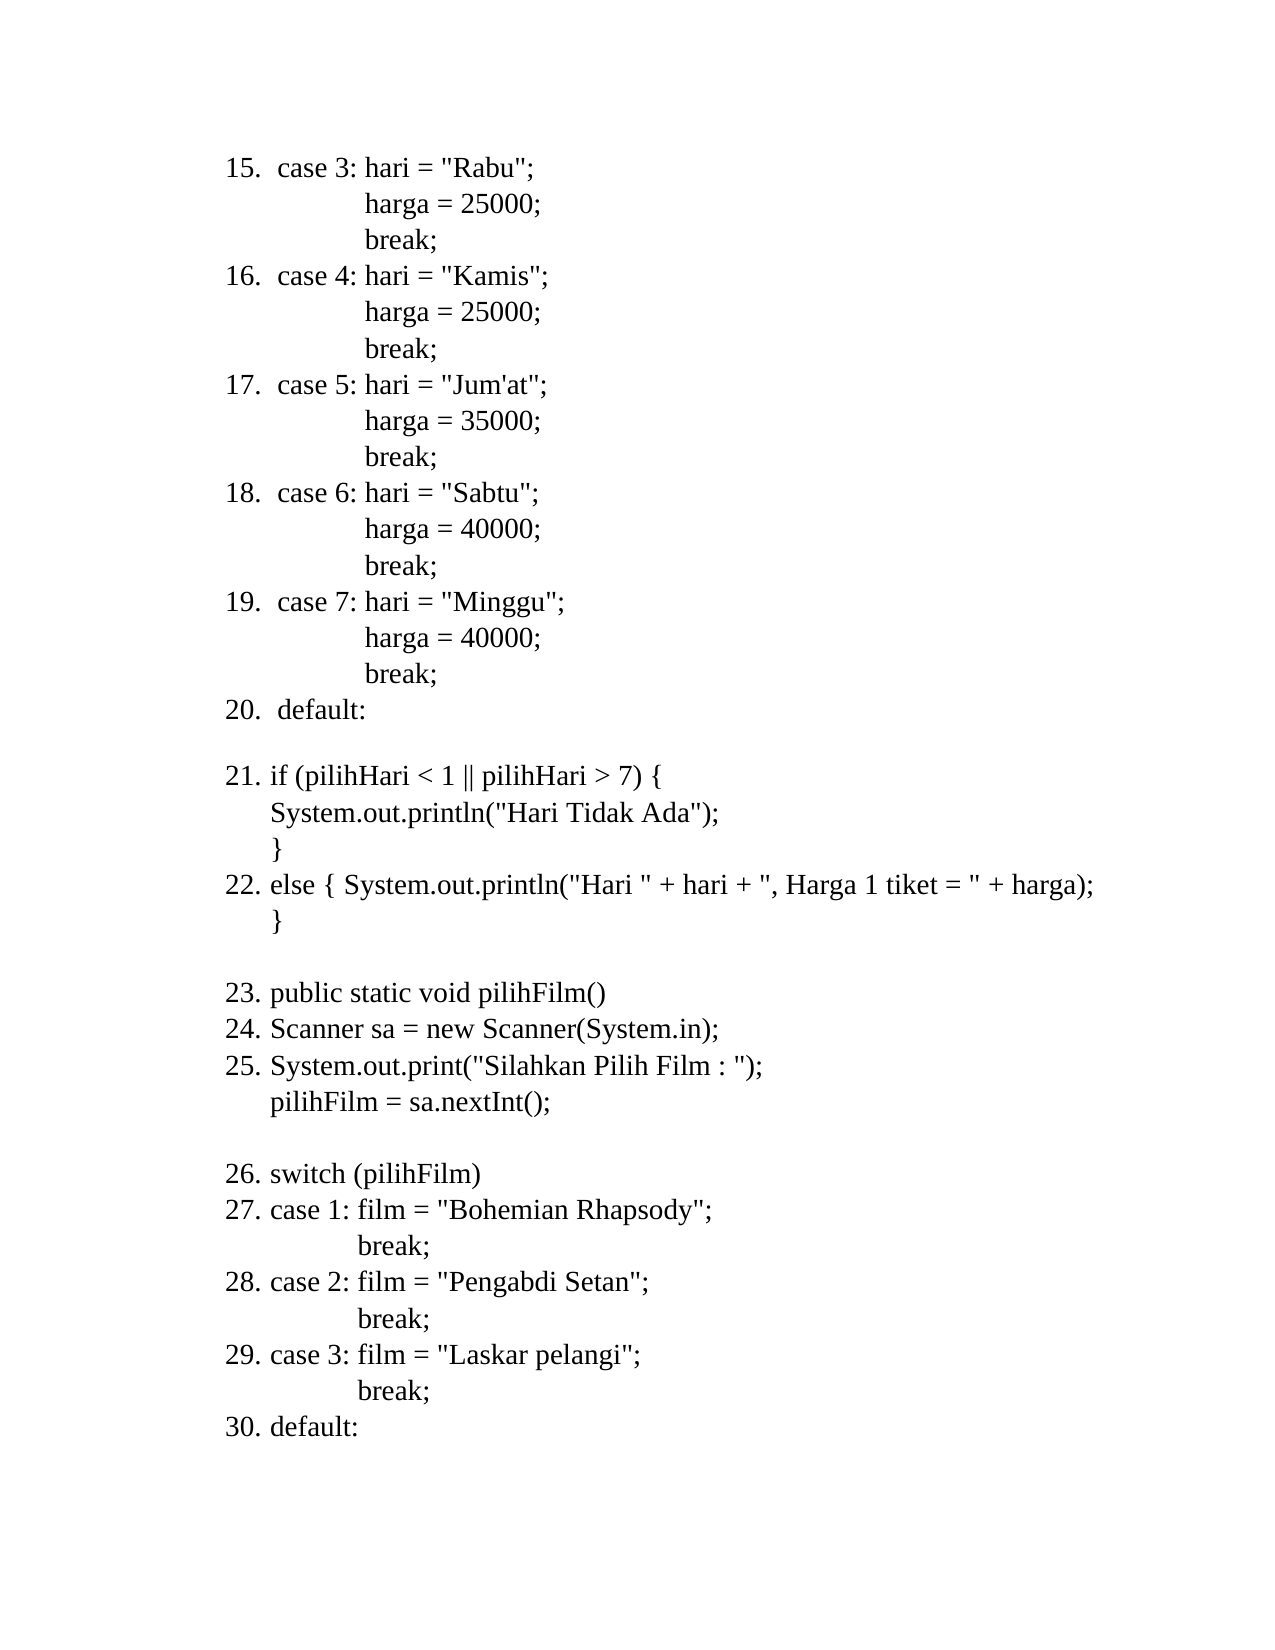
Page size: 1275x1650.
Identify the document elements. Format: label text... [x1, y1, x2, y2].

list System.out.println("Hari Tidak Ada"); [262, 795, 1125, 828]
list case 3: hari = "Rabu"; [225, 150, 1125, 183]
list break; [262, 331, 1125, 364]
list } [262, 903, 1125, 937]
list System.out.print("Silahkan Pilih Film : "); [225, 1048, 1125, 1081]
list harga = 40000; [262, 511, 1125, 545]
list pilihFilm = sa.nextInt(); [262, 1084, 1125, 1117]
list harga = 25000; [262, 186, 1125, 220]
list break; [262, 656, 1125, 689]
list case 3: film = "Laskar pelangi"; [225, 1337, 1125, 1370]
list harga = 40000; [262, 620, 1125, 653]
list else { System.out.println("Hari " + hari + ", Harga 1 tiket = " + harga); [225, 867, 1125, 901]
list Scanner sa = new Scanner(System.in); [225, 1012, 1125, 1045]
list break; [262, 222, 1125, 256]
list break; [262, 1301, 1125, 1334]
list default: [225, 692, 1125, 726]
list default: [225, 1409, 1125, 1443]
list harga = 25000; [262, 294, 1125, 328]
list break; [262, 548, 1125, 581]
list case 7: hari = "Minggu"; [225, 584, 1125, 617]
list } [262, 831, 1125, 864]
list break; [262, 439, 1125, 473]
list if (pilihHari < 1 || pilihHari > 7) { [225, 758, 1125, 792]
list public static void pilihFilm() [225, 975, 1125, 1009]
list case 6: hari = "Sabtu"; [225, 475, 1125, 509]
list switch (pilihFilm) [225, 1156, 1125, 1190]
list case 1: film = "Bohemian Rhapsody"; [225, 1192, 1125, 1226]
list case 4: hari = "Kamis"; [225, 258, 1125, 292]
list break; [262, 1228, 1125, 1262]
list harga = 35000; [262, 403, 1125, 437]
list break; [262, 1373, 1125, 1407]
list case 2: film = "Pengabdi Setan"; [225, 1264, 1125, 1298]
list case 5: hari = "Jum'at"; [225, 367, 1125, 400]
